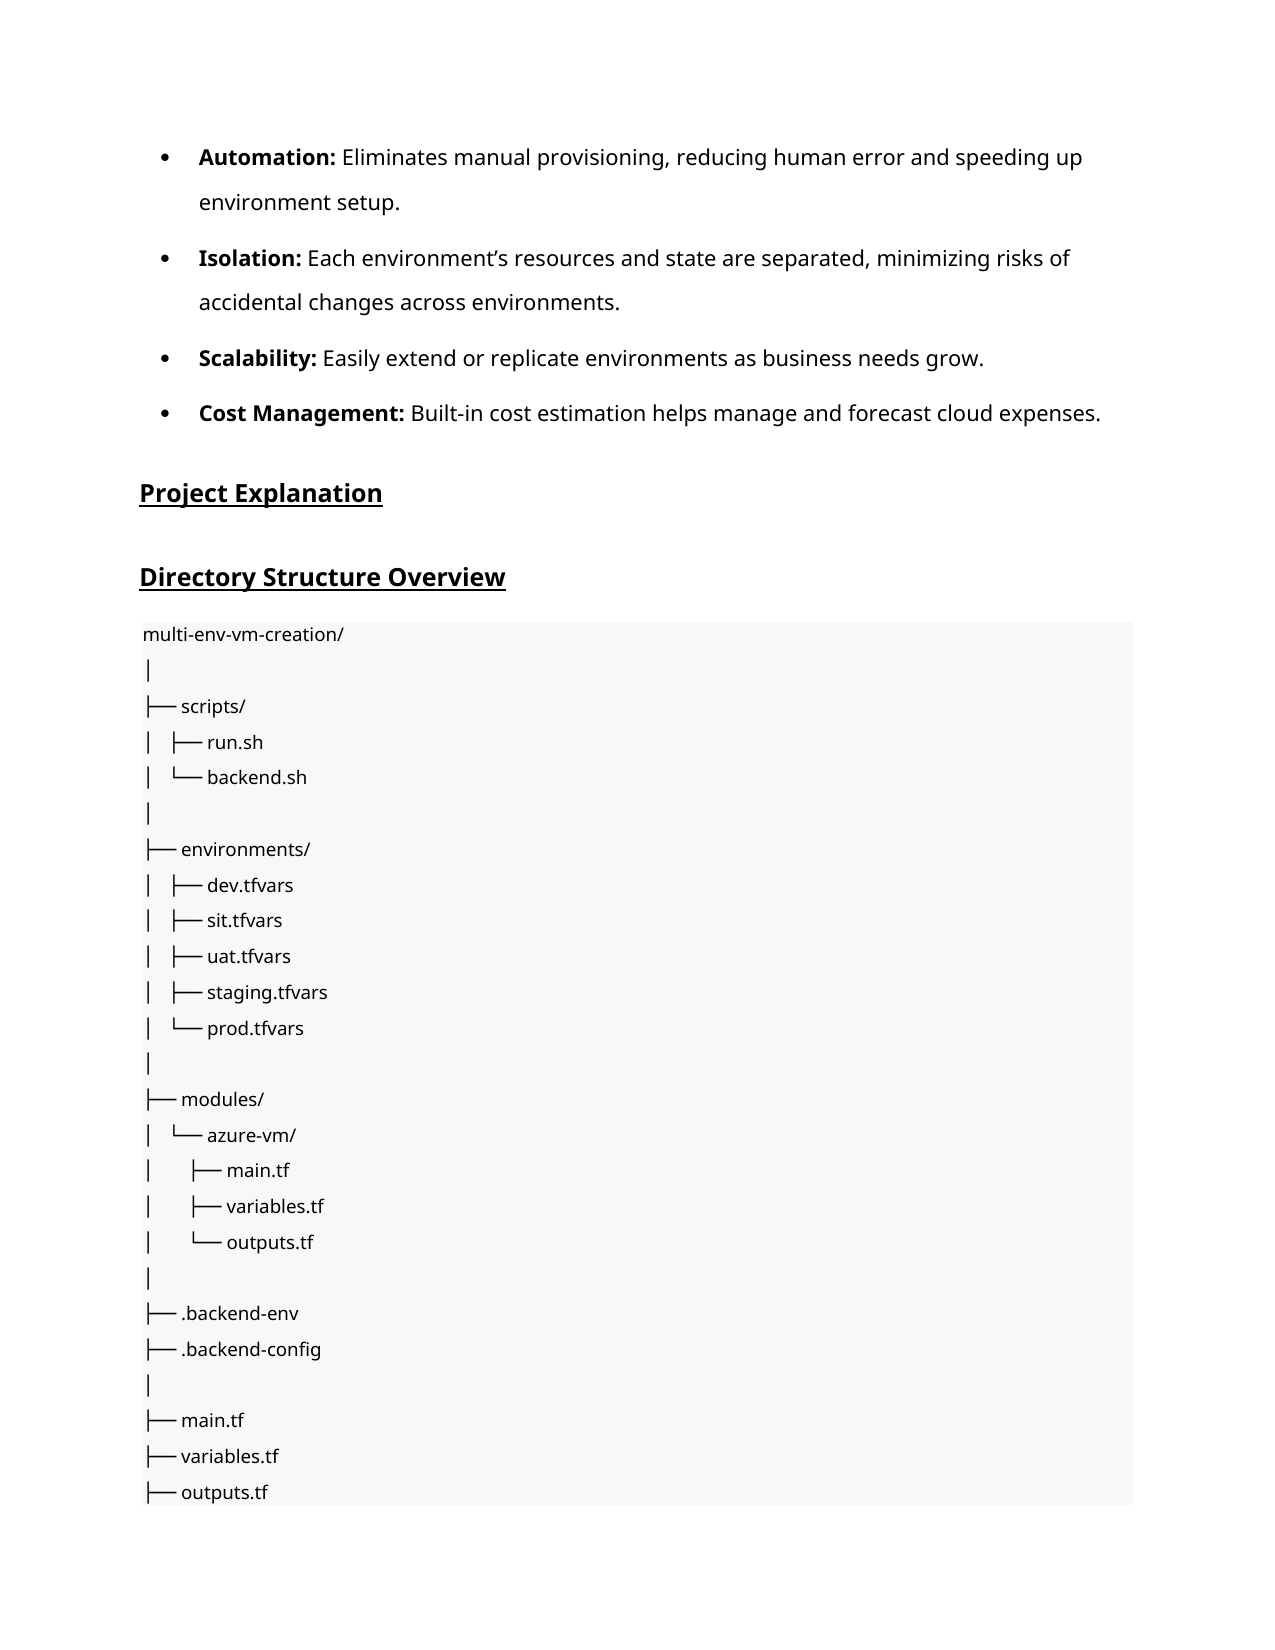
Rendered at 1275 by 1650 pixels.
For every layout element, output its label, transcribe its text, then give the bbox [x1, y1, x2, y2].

text Project Explanation [139, 476, 1133, 510]
list Isolation: Each environment’s resources and state are separated, minimizing risks of accidental changes across environments. [161, 242, 1133, 317]
list Automation: Eliminates manual provisioning, reducing human error and speeding up environment setup. [161, 142, 1133, 217]
list Cost Management: Built-in cost estimation helps manage and forecast cloud expenses. [161, 398, 1133, 428]
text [142, 622, 1133, 1505]
text Directory Structure Overview [139, 560, 1133, 594]
list Scalability: Easily extend or replicate environments as business needs grow. [161, 343, 1133, 373]
